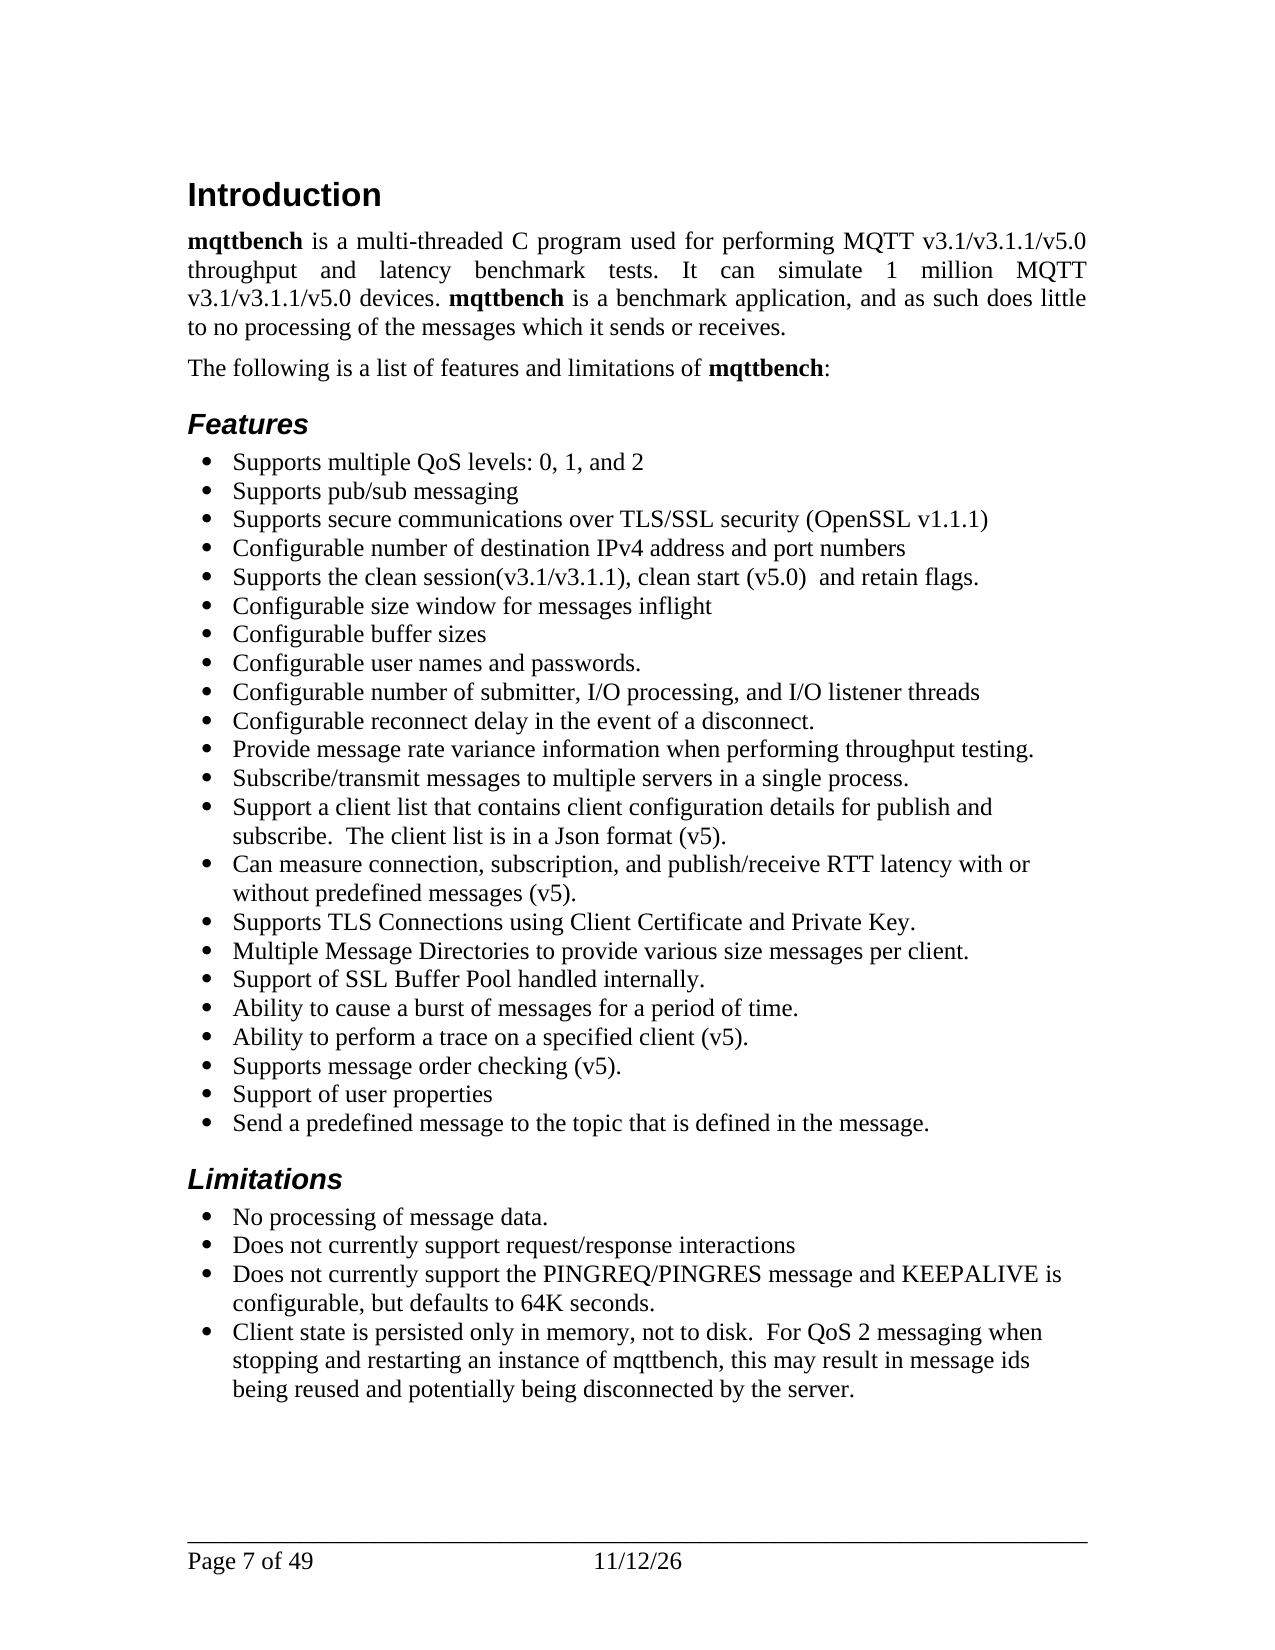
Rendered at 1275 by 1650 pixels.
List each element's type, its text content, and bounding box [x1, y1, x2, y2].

list Subscribe/transmit messages to multiple servers in a single process. [202, 763, 1087, 792]
list Support a client list that contains client configuration details for publish and subscribe. The client list is in a Json format (v5). [202, 792, 1087, 849]
list Support of user properties [202, 1079, 1087, 1108]
list Multiple Message Directories to provide various size messages per client. [202, 936, 1087, 964]
list Configurable number of submitter, I/O processing, and I/O listener threads [202, 677, 1087, 706]
list Send a predefined message to the topic that is defined in the message. [202, 1108, 1087, 1137]
list Configurable number of destination IPv4 address and port numbers [202, 533, 1087, 562]
list Configurable reconnect delay in the event of a disconnect. [202, 706, 1087, 734]
list Client state is persisted only in memory, not to disk. For QoS 2 messaging when stopping and restarting an instance of mqttbench, this may result in message ids being reused and potentially being disconnected by the server. [202, 1317, 1087, 1403]
list Configurable buffer sizes [202, 619, 1087, 648]
list Supports message order checking (v5). [202, 1051, 1087, 1079]
list Does not currently support request/response interactions [202, 1231, 1087, 1259]
subtitle Limitations [187, 1162, 1087, 1196]
list Supports pub/sub messaging [202, 476, 1087, 504]
text The following is a list of features and limitations of mqttbench: [187, 353, 1087, 382]
list Configurable size window for messages inflight [202, 591, 1087, 619]
list No processing of message data. [202, 1202, 1087, 1231]
list Provide message rate variance information when performing throughput testing. [202, 734, 1087, 763]
text mqttbench is a multi-threaded C program used for performing MQTT v3.1/v3.1.1/v5.0 throughput and latency benchmark tests. It can simulate 1 million MQTT v3.1/v3.1.1/v5.0 devices. mqttbench is a benchmark application, and as such does little to no processing of the messages which it sends or receives. [187, 226, 1087, 341]
list Supports the clean session(v3.1/v3.1.1), clean start (v5.0) and retain flags. [202, 562, 1087, 591]
subtitle Features [187, 407, 1087, 441]
list Support of SSL Buffer Pool handled internally. [202, 964, 1087, 993]
list Configurable user names and passwords. [202, 648, 1087, 677]
list Ability to perform a trace on a specified client (v5). [202, 1022, 1087, 1051]
list Ability to cause a burst of messages for a period of time. [202, 993, 1087, 1022]
list Can measure connection, subscription, and publish/receive RTT latency with or without predefined messages (v5). [202, 849, 1087, 907]
list Supports TLS Connections using Client Certificate and Private Key. [202, 907, 1087, 936]
list Supports secure communications over TLS/SSL security (OpenSSL v1.1.1) [202, 504, 1087, 533]
list Supports multiple QoS levels: 0, 1, and 2 [202, 447, 1087, 476]
list Does not currently support the PINGREQ/PINGRES message and KEEPALIVE is configurable, but defaults to 64K seconds. [202, 1259, 1087, 1317]
subtitle Introduction [187, 175, 1087, 213]
